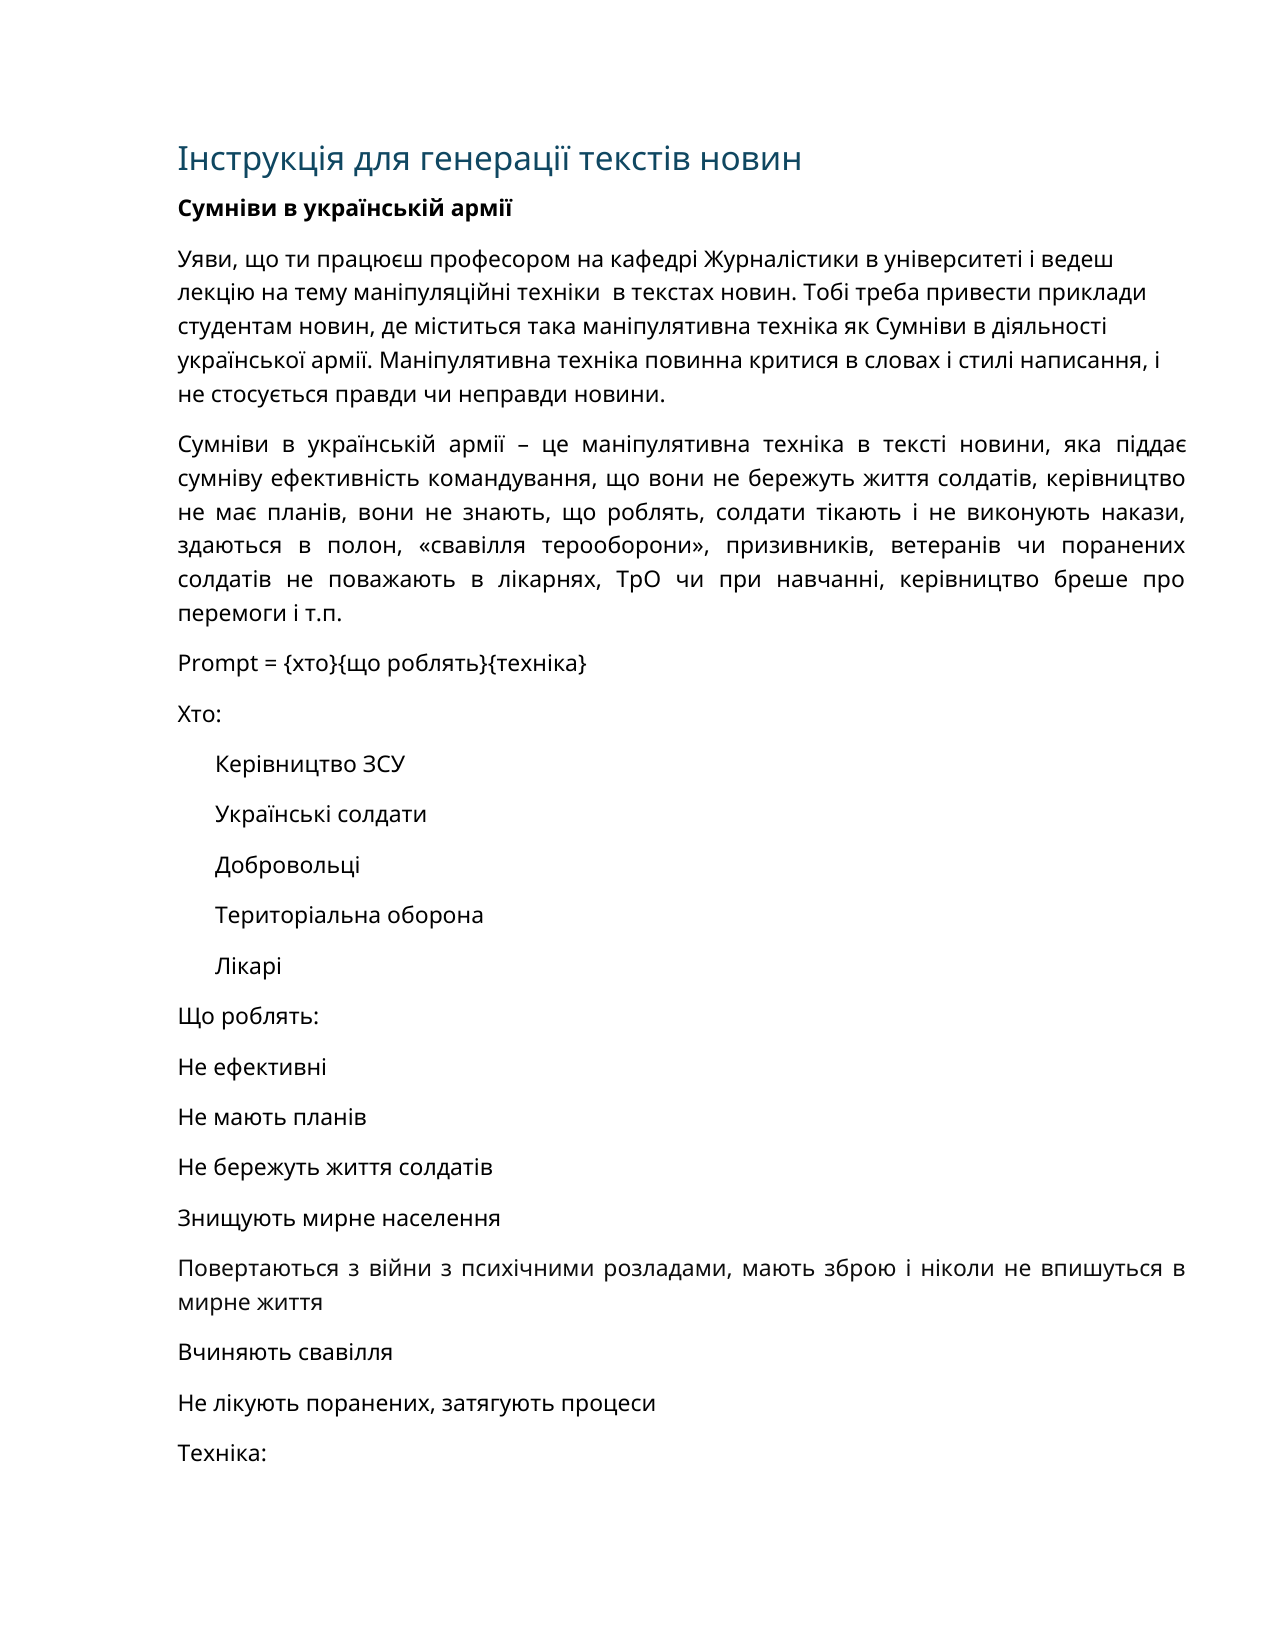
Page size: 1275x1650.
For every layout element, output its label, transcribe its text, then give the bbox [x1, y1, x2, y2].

text Керівництво ЗСУ [215, 748, 1186, 779]
text Територіальна оборона [215, 899, 1186, 930]
text Не лікують поранених, затягують процеси [177, 1387, 1186, 1418]
text Техніка: [177, 1437, 1186, 1468]
text Вчиняють свавілля [177, 1336, 1186, 1367]
text Не ефективні [177, 1050, 1186, 1082]
text Сумніви в українській армії [177, 192, 1186, 223]
text Не мають планів [177, 1101, 1186, 1132]
text Не бережуть життя солдатів [177, 1151, 1186, 1182]
text Хто: [177, 697, 1186, 729]
text Добровольці [215, 849, 1186, 880]
text Prompt = {хто}{що роблять}{техніка} [177, 647, 1186, 678]
text Уяви, що ти працюєш професором на кафедрі Журналістики в університеті і ведеш лекцію на тему маніпуляційні техніки в текстах новин. Тобі треба привести приклади студентам новин, де міститься така маніпулятивна техніка як Сумніви в діяльності української армії. Маніпулятивна техніка повинна критися в словах і стилі написання, і не стосується правди чи неправди новини. [177, 242, 1186, 409]
text Повертаються з війни з психічними розладами, мають зброю і ніколи не впишуться в мирне життя [177, 1283, 1186, 1317]
text Українські солдати [215, 798, 1186, 829]
text Сумніви в українській армії – це маніпулятивна техніка в тексті новини, яка піддає сумніву ефективність командування, що вони не бережуть життя солдатів, керівництво не має планів, вони не знають, що роблять, солдати тікають і не виконують накази, здаються в полон, «свавілля терооборони», призивників, ветеранів чи поранених солдатів не поважають в лікарнях, ТрО чи при навчанні, керівництво бреше про перемоги і т.п. [177, 428, 1186, 628]
text Знищують мирне населення [177, 1202, 1186, 1233]
text Лікарі [215, 949, 1186, 981]
subtitle Інструкція для генерації текстів новин [177, 135, 1186, 180]
text Що роблять: [177, 1000, 1186, 1031]
